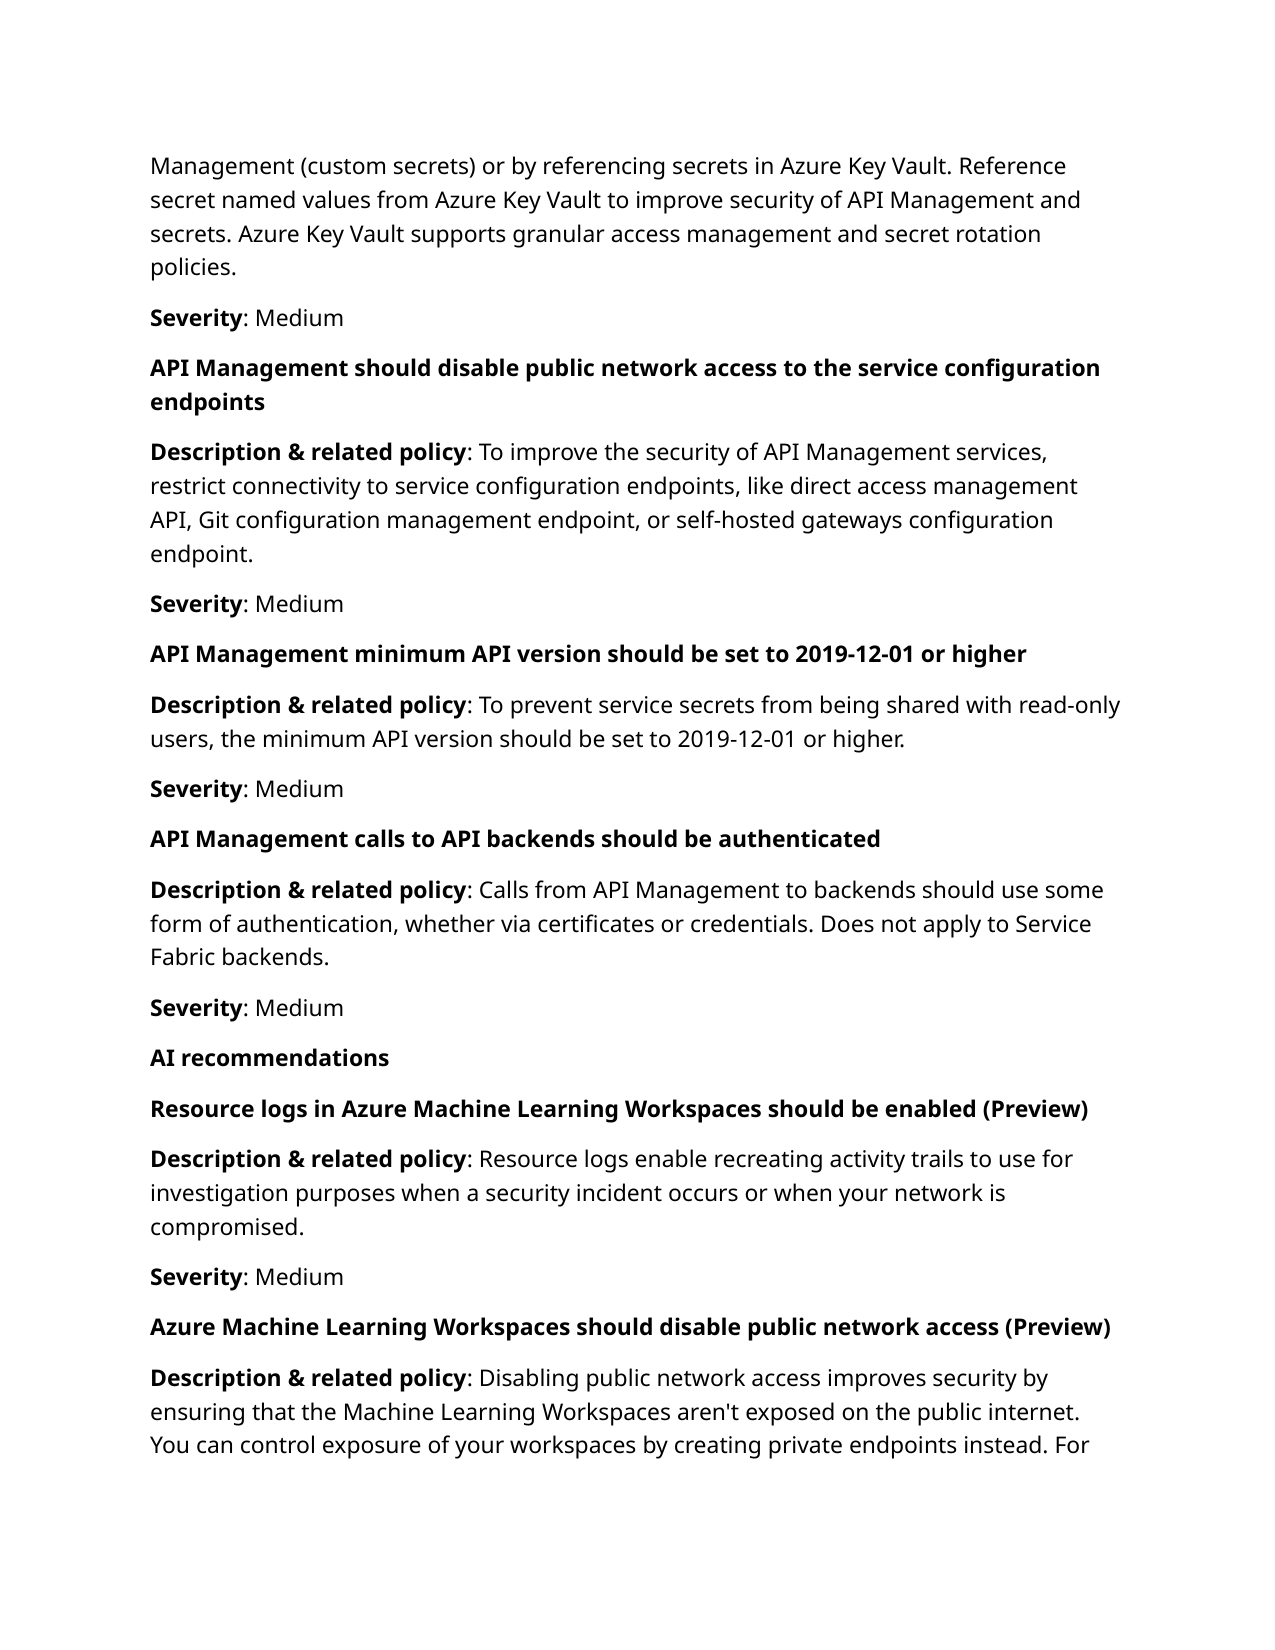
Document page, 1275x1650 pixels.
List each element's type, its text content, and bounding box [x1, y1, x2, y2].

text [150, 150, 1125, 282]
text API Management should disable public network access to the service configuration endpoints [150, 352, 1125, 417]
text Severity: Medium [150, 302, 1125, 333]
text Description & related policy: Calls from API Management to backends should use some form of authentication, whether via certificates or credentials. Does not apply to Service Fabric backends. [150, 874, 1125, 972]
text Description & related policy: To improve the security of API Management services, restrict connectivity to service configuration endpoints, like direct access management API, Git configuration management endpoint, or self-hosted gateways configuration endpoint. [150, 436, 1125, 569]
text AI recommendations [150, 1042, 1125, 1073]
text Azure Machine Learning Workspaces should disable public network access (Preview) [150, 1311, 1125, 1342]
text Severity: Medium [150, 992, 1125, 1023]
text Description & related policy: To prevent service secrets from being shared with read-only users, the minimum API version should be set to 2019-12-01 or higher. [150, 689, 1125, 754]
text Description & related policy: Resource logs enable recreating activity trails to use for investigation purposes when a security incident occurs or when your network is compromised. [150, 1143, 1125, 1242]
text Severity: Medium [150, 773, 1125, 804]
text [150, 1362, 1125, 1460]
text Resource logs in Azure Machine Learning Workspaces should be enabled (Preview) [150, 1092, 1125, 1124]
text Severity: Medium [150, 588, 1125, 619]
text Severity: Medium [150, 1261, 1125, 1292]
text API Management minimum API version should be set to 2019-12-01 or higher [150, 638, 1125, 669]
text API Management calls to API backends should be authenticated [150, 823, 1125, 854]
